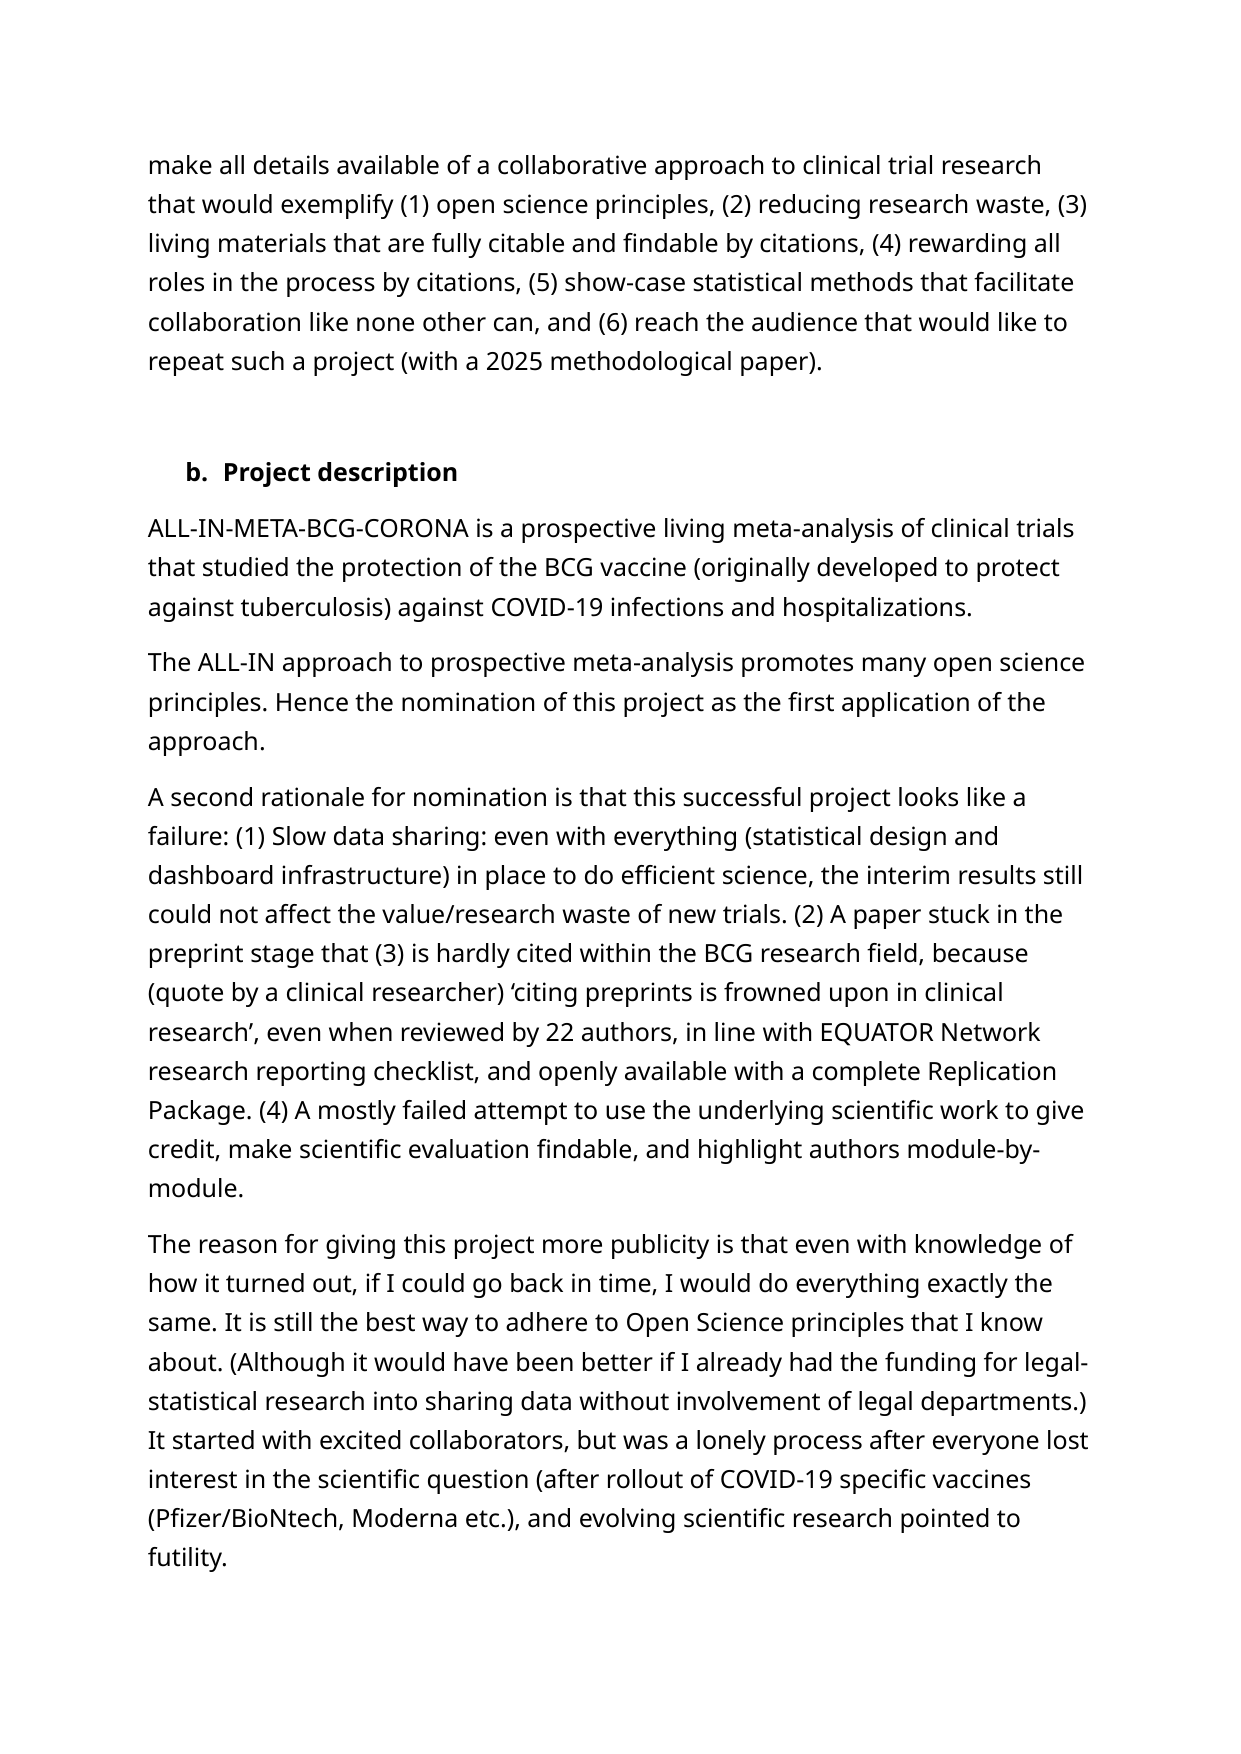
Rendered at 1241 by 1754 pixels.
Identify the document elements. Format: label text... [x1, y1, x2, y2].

list Project description [185, 455, 1093, 489]
text ALL-IN-META-BCG-CORONA is a prospective living meta-analysis of clinical trials that studied the protection of the BCG vaccine (originally developed to protect against tuberculosis) against COVID-19 infections and hospitalizations. [148, 511, 1093, 623]
text The ALL-IN approach to prospective meta-analysis promotes many open science principles. Hence the nomination of this project as the first application of the approach. [148, 645, 1093, 757]
text The reason for giving this project more publicity is that even with knowledge of how it turned out, if I could go back in time, I would do everything exactly the same. It is still the best way to adhere to Open Science principles that I know about. (Although it would have been better if I already had the funding for legal-statistical research into sharing data without involvement of legal departments.) It started with excited collaborators, but was a lonely process after everyone lost interest in the scientific question (after rollout of COVID-19 specific vaccines (Pfizer/BioNtech, Moderna etc.), and evolving scientific research pointed to futility. [148, 1227, 1093, 1574]
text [148, 148, 1093, 377]
text A second rationale for nomination is that this successful project looks like a failure: (1) Slow data sharing: even with everything (statistical design and dashboard infrastructure) in place to do efficient science, the interim results still could not affect the value/research waste of new trials. (2) A paper stuck in the preprint stage that (3) is hardly cited within the BCG research field, because (quote by a clinical researcher) ‘citing preprints is frowned upon in clinical research’, even when reviewed by 22 authors, in line with EQUATOR Network research reporting checklist, and openly available with a complete Replication Package. (4) A mostly failed attempt to use the underlying scientific work to give credit, make scientific evaluation findable, and highlight authors module-by-module. [148, 779, 1093, 1205]
